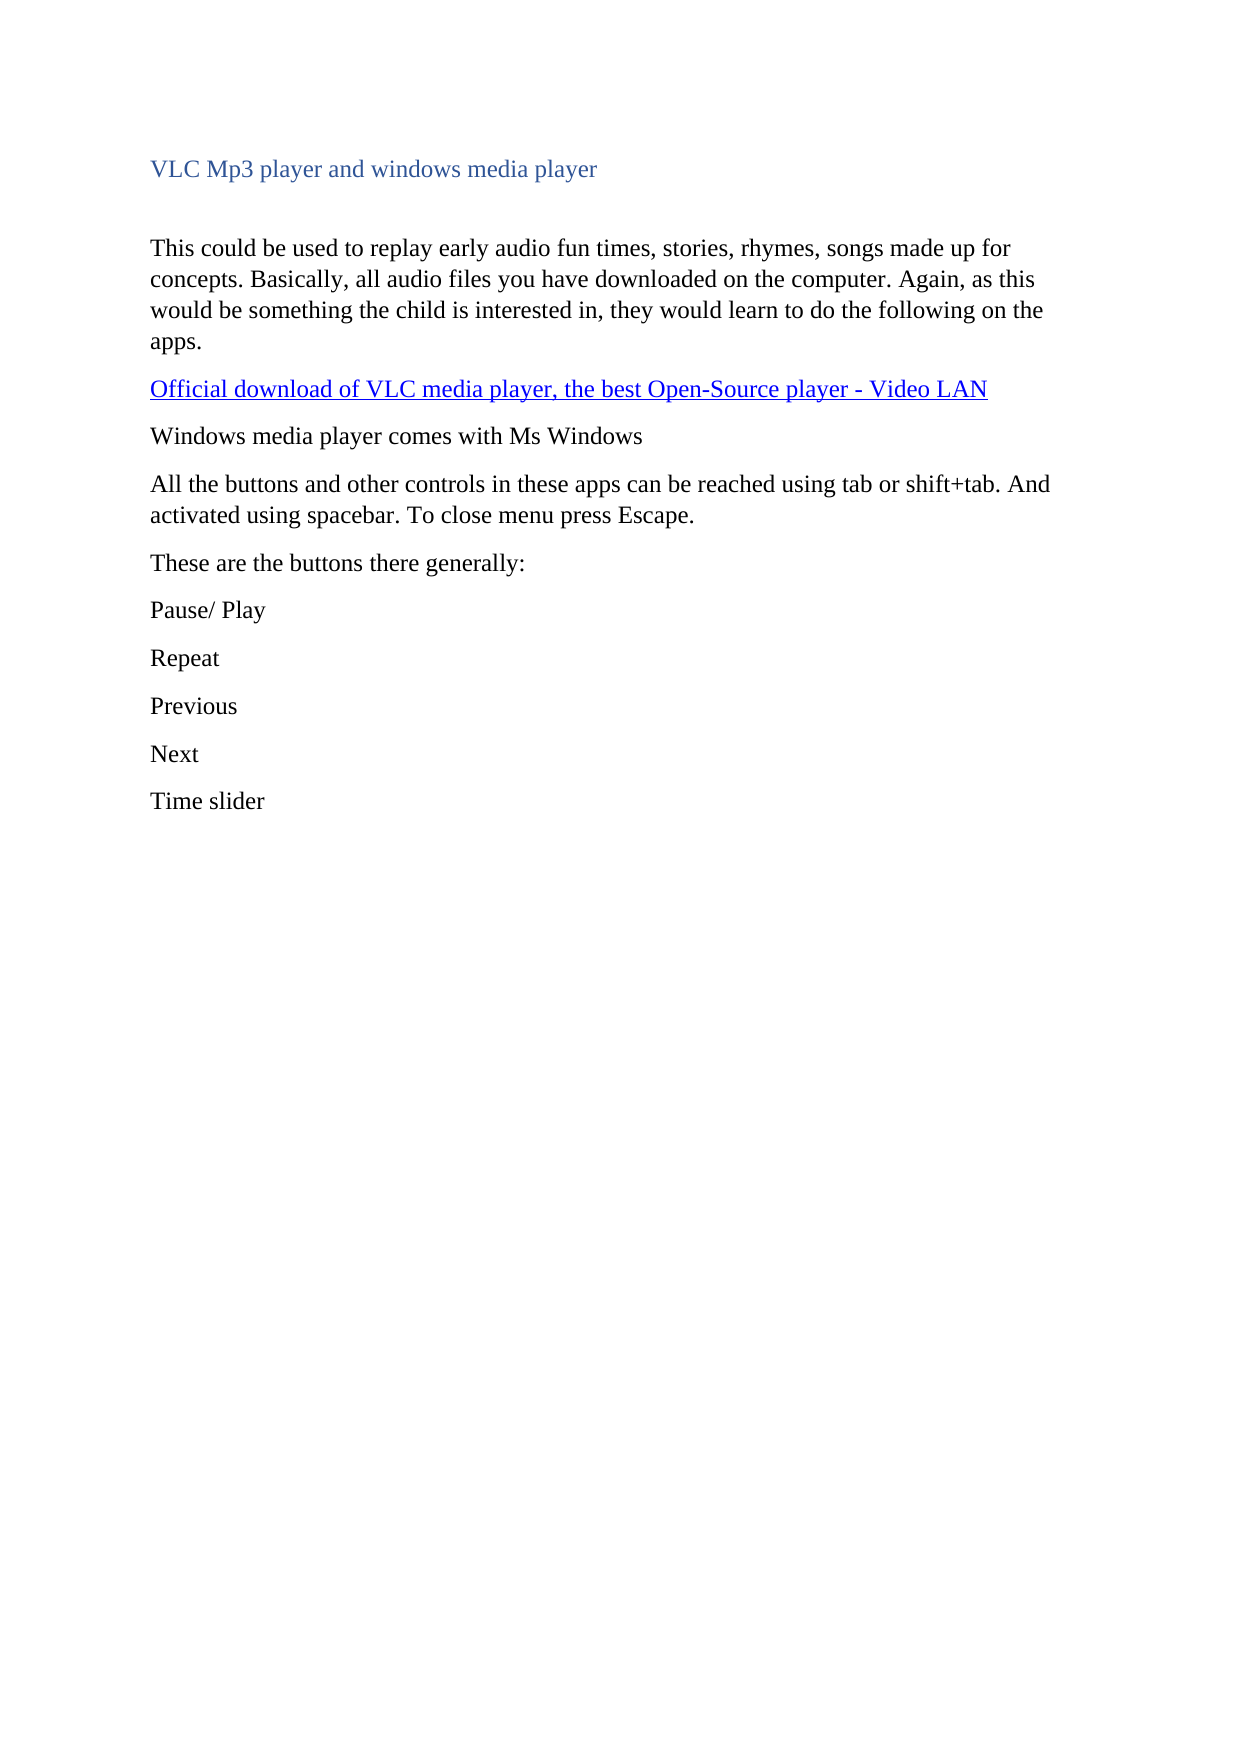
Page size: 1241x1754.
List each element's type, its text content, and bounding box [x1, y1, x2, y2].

text Official download of VLC media player, the best Open-Source player - Video LAN [150, 374, 1090, 402]
text Previous [150, 691, 1090, 720]
text All the buttons and other controls in these apps can be reached using tab or shift+tab. And activated using spacebar. To close menu press Escape. [150, 469, 1090, 529]
text Repeat [150, 643, 1090, 672]
text This could be used to replay early audio fun times, stories, rhymes, songs made up for concepts. Basically, all audio files you have downloaded on the computer. Again, as this would be something the child is interested in, they would learn to do the following on the apps. [150, 233, 1090, 355]
text Windows media player comes with Ms Windows [150, 421, 1090, 450]
text Time slider [150, 786, 1090, 815]
subtitle VLC Mp3 player and windows media player [150, 154, 1090, 183]
text Next [150, 739, 1090, 767]
text Pause/ Play [150, 596, 1090, 624]
text These are the buttons there generally: [150, 548, 1090, 577]
